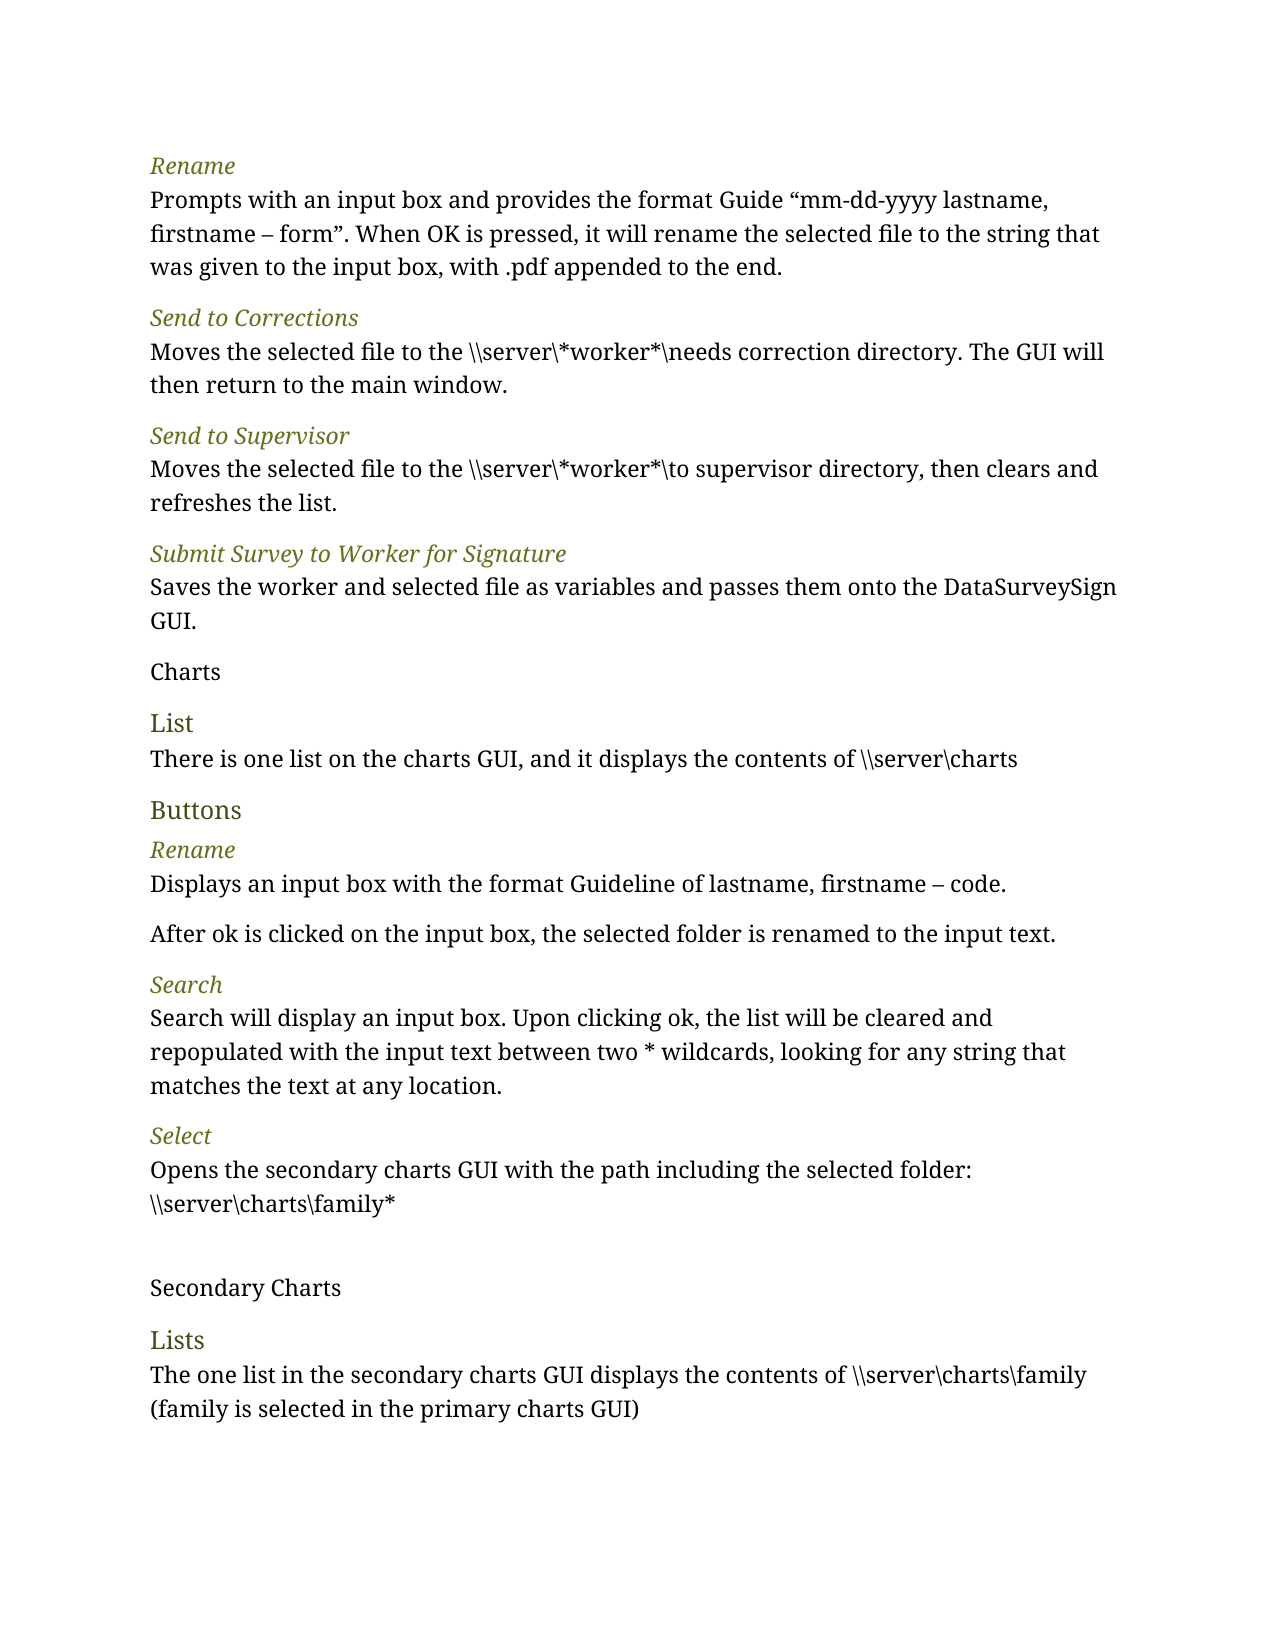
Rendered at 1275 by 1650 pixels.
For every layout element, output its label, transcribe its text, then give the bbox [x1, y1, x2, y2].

subtitle Rename [150, 834, 1125, 865]
subtitle Rename [150, 150, 1125, 181]
text Moves the selected file to the \\server\*worker*\needs correction directory. The GUI will then return to the main window. [150, 335, 1125, 400]
text Search will display an input box. Upon clicking ok, the list will be cleared and repopulated with the input text between two * wildcards, looking for any string that matches the text at any location. [150, 1002, 1125, 1101]
subtitle Select [150, 1120, 1125, 1151]
text After ok is clicked on the input box, the selected folder is renamed to the input text. [150, 918, 1125, 949]
subtitle Secondary Charts [150, 1272, 1125, 1303]
subtitle Charts [150, 655, 1125, 687]
text Saves the worker and selected file as variables and passes them onto the DataSurveySign GUI. [150, 571, 1125, 636]
text Opens the secondary charts GUI with the path including the selected folder: \\server\charts\family* [150, 1154, 1125, 1253]
text The one list in the secondary charts GUI displays the contents of \\server\charts\family (family is selected in the primary charts GUI) [150, 1359, 1125, 1424]
text Prompts with an input box and provides the format Guide “mm-dd-yyyy lastname, firstname – form”. When OK is pressed, it will rename the selected file to the string that was given to the input box, with .pdf appended to the end. [150, 184, 1125, 282]
text Moves the selected file to the \\server\*worker*\to supervisor directory, then clears and refreshes the list. [150, 453, 1125, 518]
subtitle Submit Survey to Worker for Signature [150, 537, 1125, 569]
subtitle Search [150, 968, 1125, 1000]
text There is one list on the charts GUI, and it displays the contents of \\server\charts [150, 743, 1125, 774]
subtitle Lists [150, 1322, 1125, 1356]
text Displays an input box with the format Guideline of lastname, firstname – code. [150, 868, 1125, 899]
subtitle List [150, 706, 1125, 740]
subtitle Buttons [150, 793, 1125, 827]
subtitle Send to Corrections [150, 302, 1125, 333]
subtitle Send to Supervisor [150, 419, 1125, 451]
